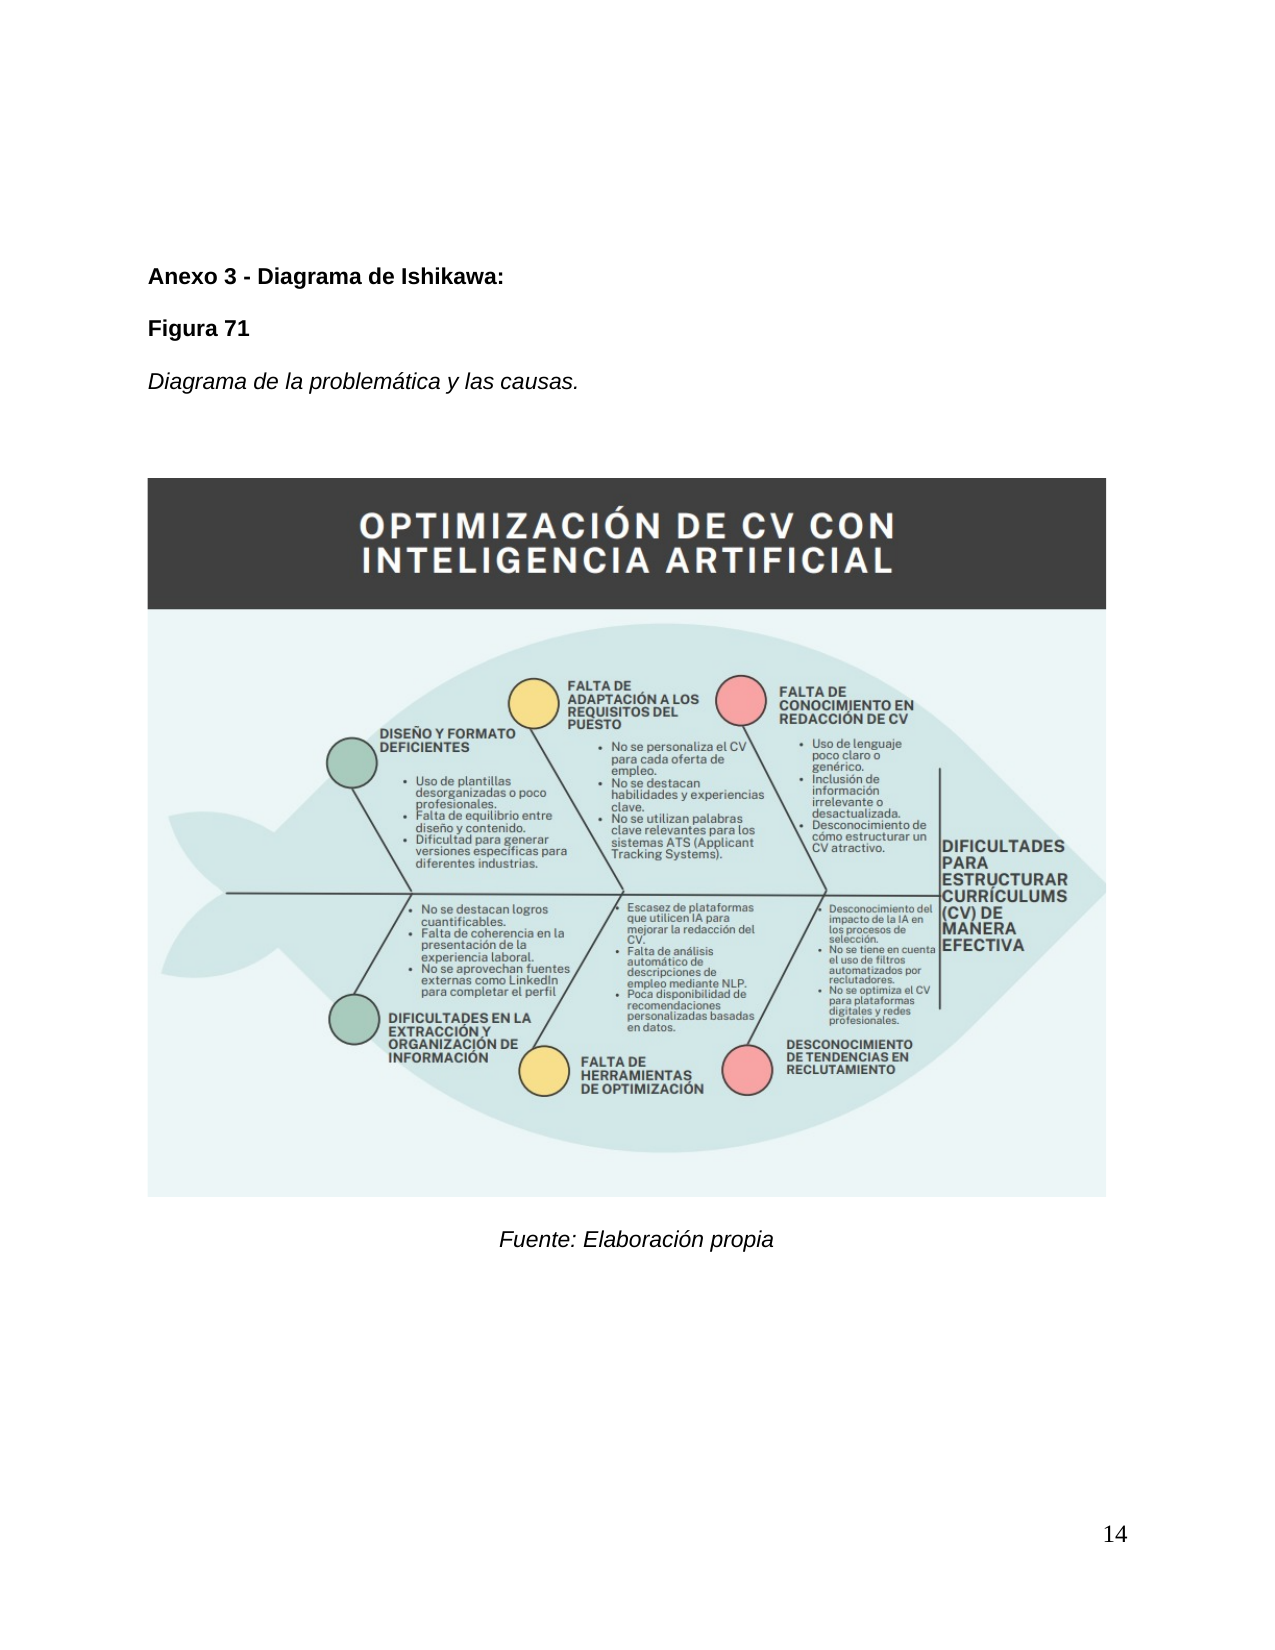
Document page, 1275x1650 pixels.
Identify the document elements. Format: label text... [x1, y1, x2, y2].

text Diagrama de la problemática y las causas. [148, 368, 1127, 394]
text Fuente: Elaboración propia [148, 1226, 1127, 1252]
text Figura 71 [148, 315, 1127, 342]
subtitle Anexo 3 - Diagrama de Ishikawa: [148, 263, 1127, 289]
picture [147, 478, 1107, 1197]
